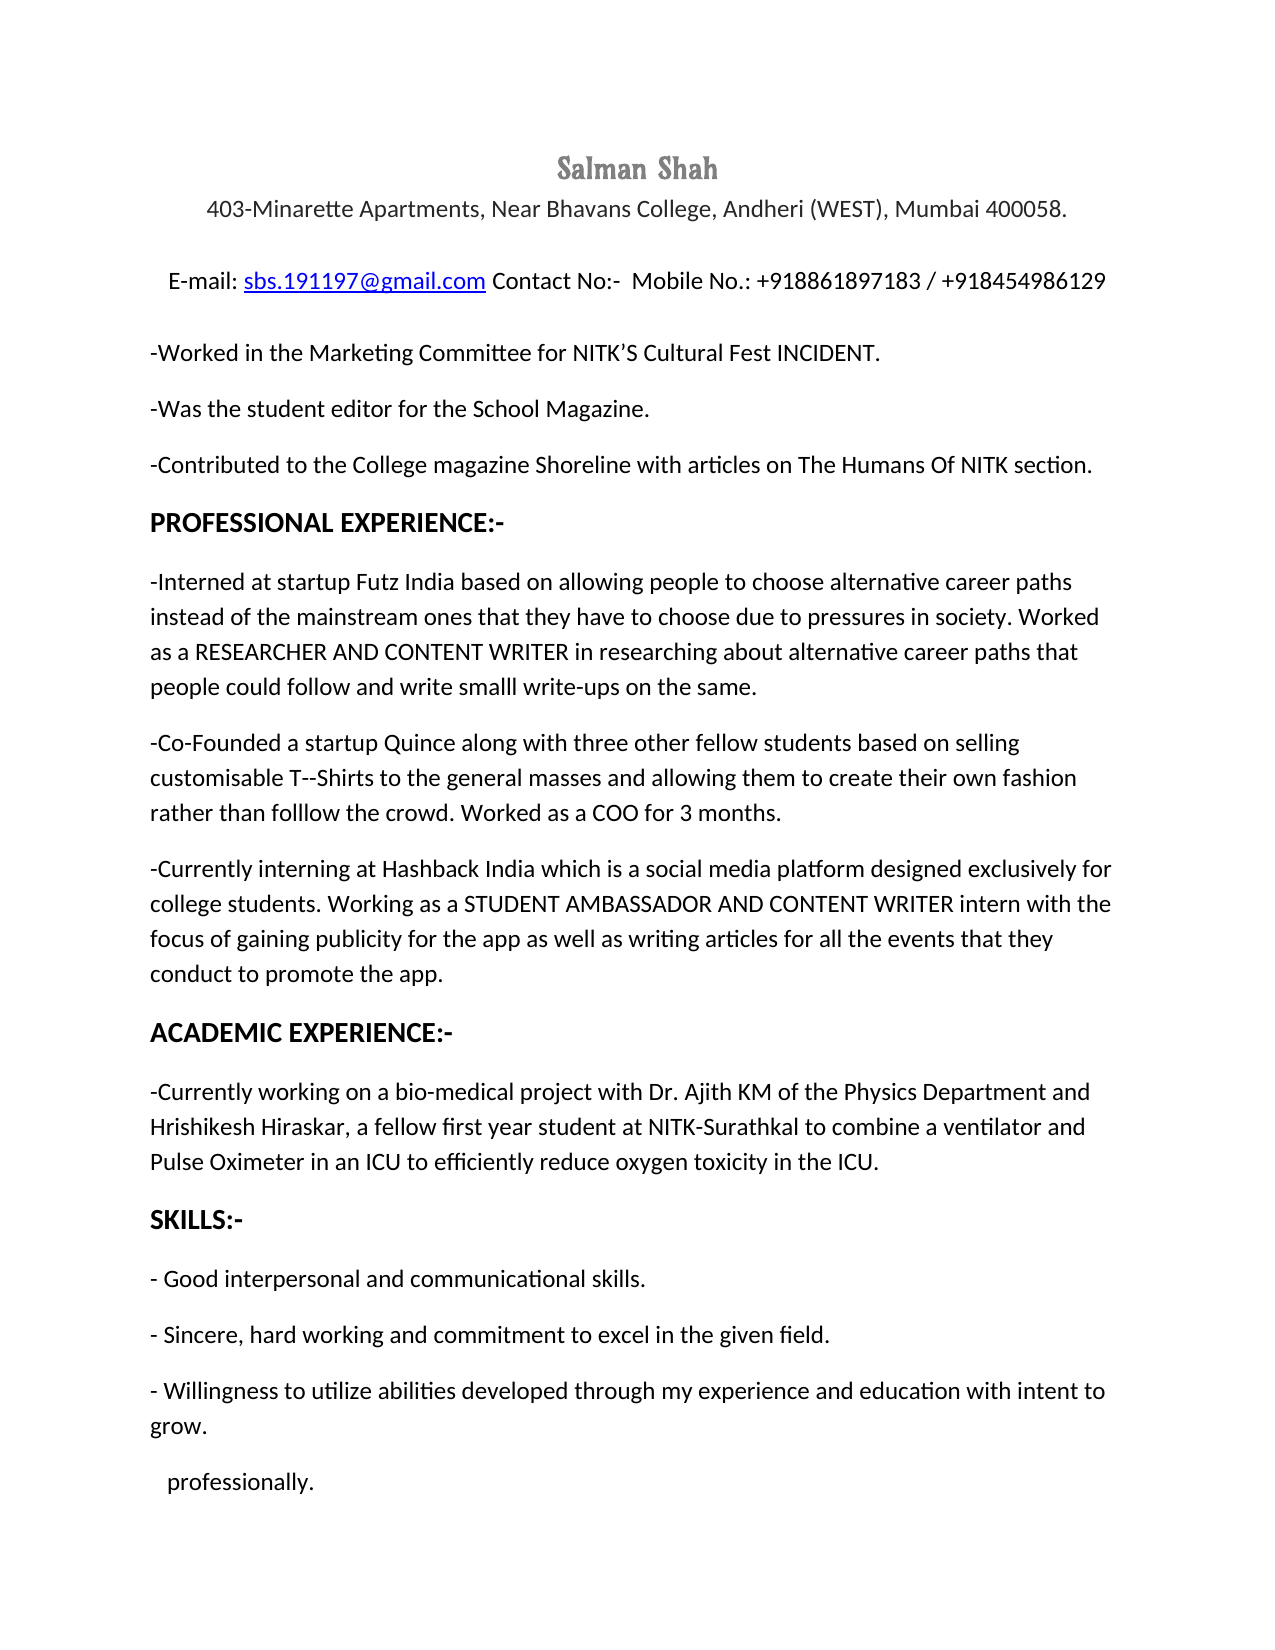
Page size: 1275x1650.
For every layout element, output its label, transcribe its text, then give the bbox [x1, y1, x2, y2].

text - Willingness to utilize abilities developed through my experience and education with intent to grow. [150, 1375, 1125, 1440]
text SKILLS:- [150, 1201, 1125, 1237]
text ACADEMIC EXPERIENCE:- [150, 1014, 1125, 1049]
text -Currently working on a bio-medical project with Dr. Ajith KM of the Physics Department and Hrishikesh Hiraskar, a fellow first year student at NITK-Surathkal to combine a ventilator and Pulse Oximeter in an ICU to efficiently reduce oxygen toxicity in the ICU. [150, 1076, 1125, 1176]
text -Worked in the Marketing Committee for NITK’S Cultural Fest INCIDENT. [150, 337, 1125, 368]
text -Co-Founded a startup Quince along with three other fellow students based on selling customisable T--Shirts to the general masses and allowing them to create their own fashion rather than folllow the crowd. Worked as a COO for 3 months. [150, 727, 1125, 828]
text -Interned at startup Futz India based on allowing people to choose alternative career paths instead of the mainstream ones that they have to choose due to pressures in society. Worked as a RESEARCHER AND CONTENT WRITER in researching about alternative career paths that people could follow and write smalll write-ups on the same. [150, 566, 1125, 702]
text -Currently interning at Hashback India which is a social media platform designed exclusively for college students. Working as a STUDENT AMBASSADOR AND CONTENT WRITER intern with the focus of gaining publicity for the app as well as writing articles for all the events that they conduct to promote the app. [150, 853, 1125, 988]
text -Contributed to the College magazine Shoreline with articles on The Humans Of NITK section. [150, 449, 1125, 479]
text - Sincere, hard working and commitment to excel in the given field. [150, 1319, 1125, 1349]
text PROFESSIONAL EXPERIENCE:- [150, 504, 1125, 540]
text -Was the student editor for the School Magazine. [150, 393, 1125, 423]
text - Good interpersonal and communicational skills. [150, 1263, 1125, 1294]
text professionally. [150, 1466, 1125, 1496]
